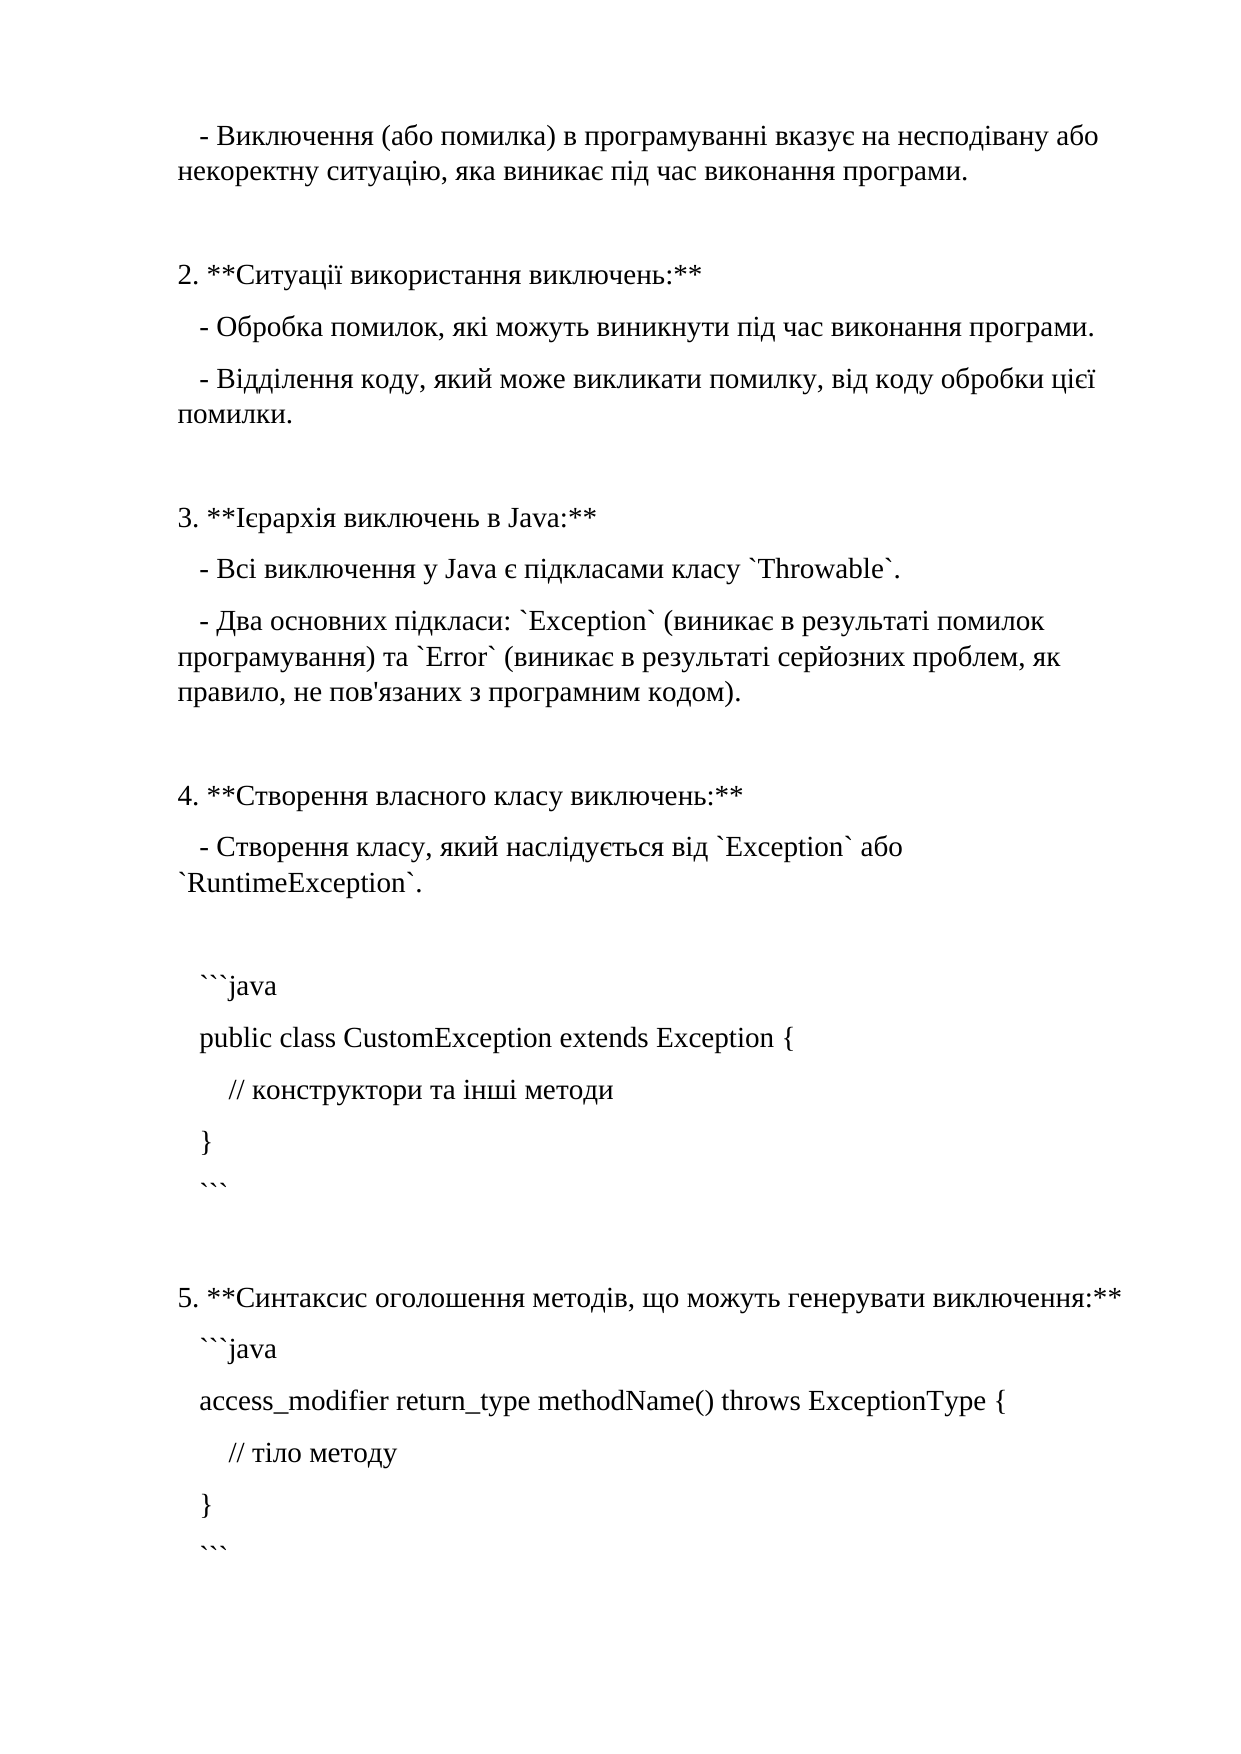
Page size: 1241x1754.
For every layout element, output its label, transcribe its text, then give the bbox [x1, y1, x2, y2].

text access_modifier return_type methodName() throws ExceptionType { [177, 1383, 1152, 1417]
text 2. **Ситуації використання виключень:** [177, 257, 1152, 291]
text // тіло методу [177, 1435, 1152, 1469]
text - Обробка помилок, які можуть виникнути під час виконання програми. [177, 309, 1152, 342]
text } [177, 1487, 1152, 1521]
text ```java [177, 968, 1152, 1002]
text 3. **Ієрархія виключень в Java:** [177, 500, 1152, 533]
text // конструктори та інші методи [177, 1072, 1152, 1106]
text - Виключення (або помилка) в програмуванні вказує на несподівану або некоректну ситуацію, яка виникає під час виконання програми. [177, 118, 1152, 187]
text - Два основних підкласи: `Exception` (виникає в результаті помилок програмування) та `Error` (виникає в результаті серйозних проблем, як правило, не пов'язаних з програмним кодом). [177, 603, 1152, 707]
text - Створення класу, який наслідується від `Exception` або `RuntimeException`. [177, 829, 1152, 898]
text } [177, 1124, 1152, 1158]
text 4. **Створення власного класу виключень:** [177, 778, 1152, 811]
text public class CustomException extends Exception { [177, 1020, 1152, 1054]
text - Всі виключення у Java є підкласами класу `Throwable`. [177, 552, 1152, 585]
text - Відділення коду, який може викликати помилку, від коду обробки цієї помилки. [177, 361, 1152, 429]
text ``` [177, 1176, 1152, 1209]
text 5. **Синтаксис оголошення методів, що можуть генерувати виключення:** [177, 1280, 1152, 1313]
text ``` [177, 1539, 1152, 1573]
text ```java [177, 1332, 1152, 1365]
